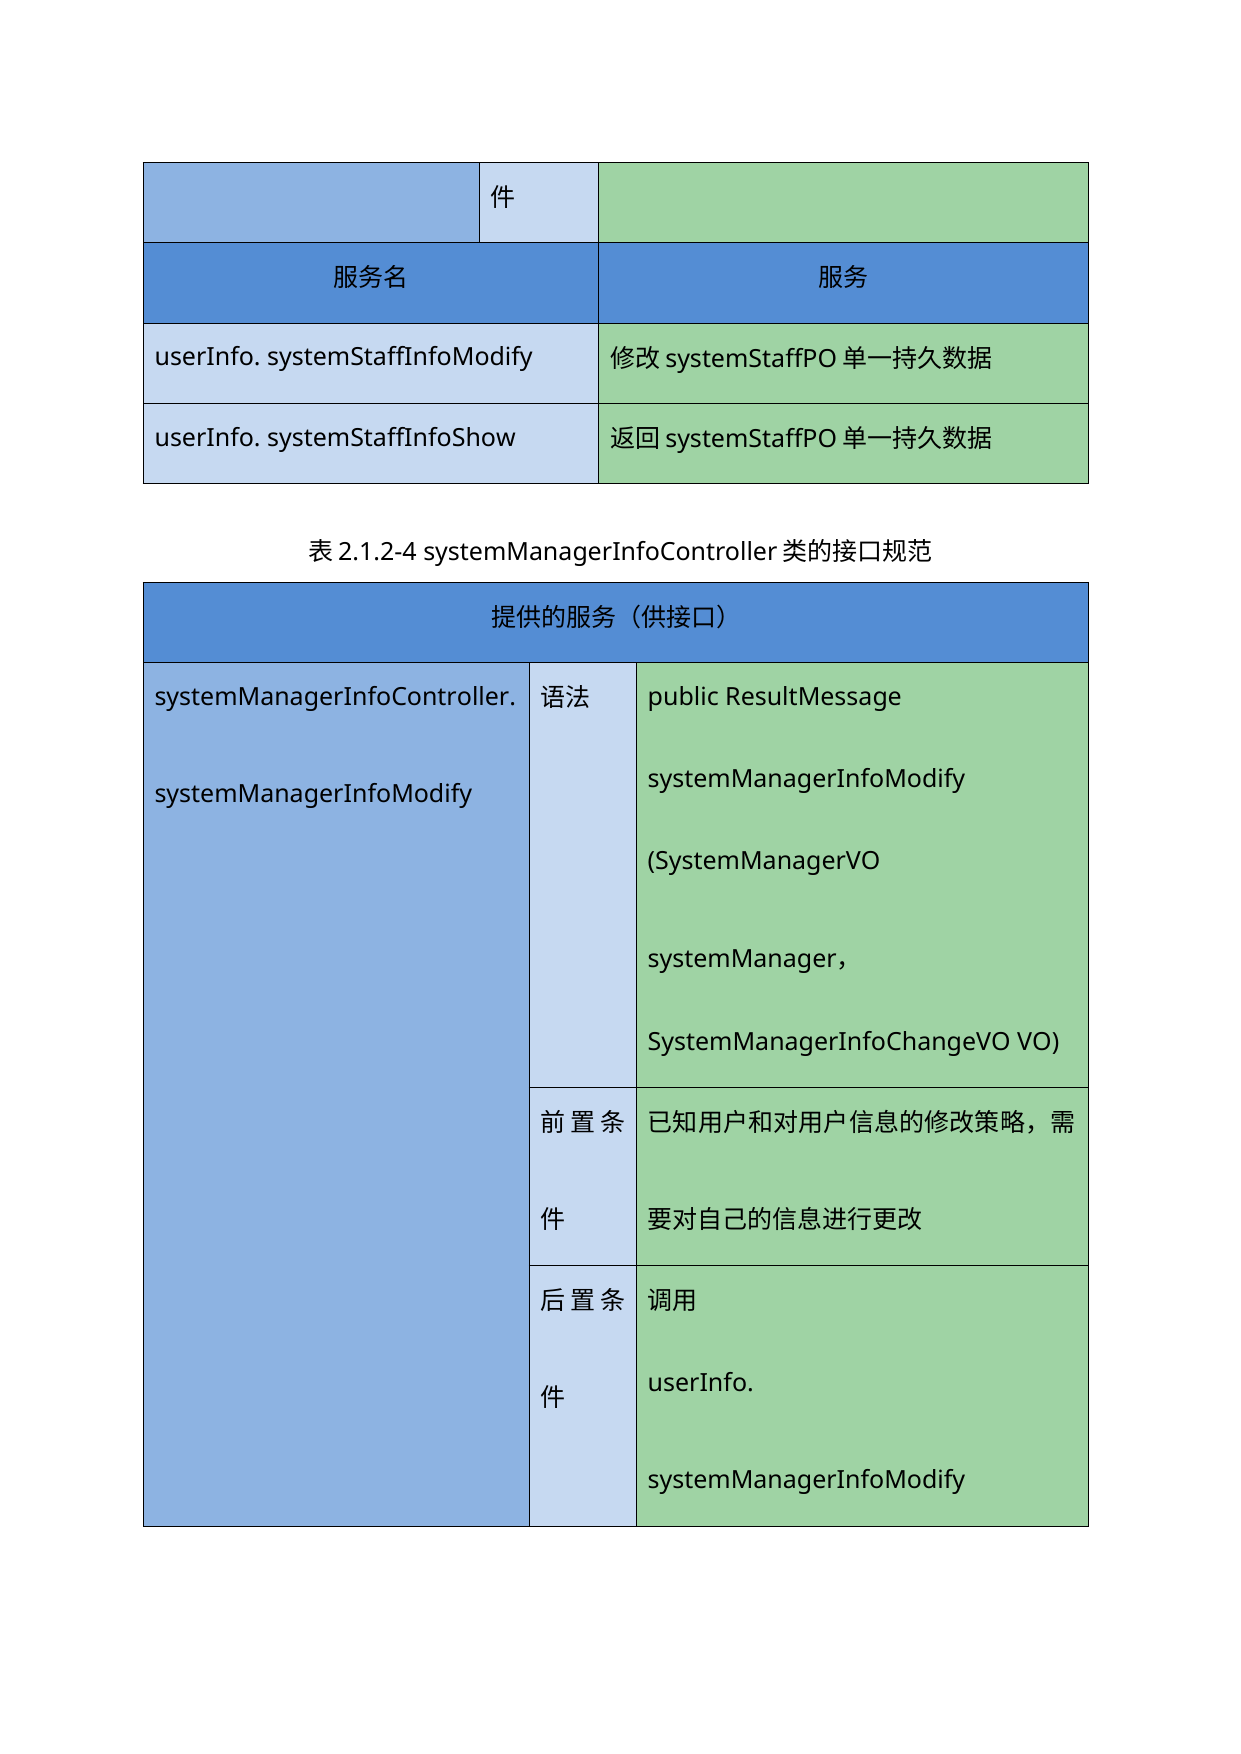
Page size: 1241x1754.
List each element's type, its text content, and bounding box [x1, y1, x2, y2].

table_cell userInfo. systemStaffInfoModify [144, 324, 598, 403]
table_cell 服务名 [144, 243, 598, 323]
table_cell 已知用户和对用户信息的修改策略，需要对自己的信息进行更改 [637, 1088, 1088, 1265]
table_cell 前置条件 [530, 1088, 636, 1265]
table_cell 修改systemStaffPO单一持久数据 [599, 324, 1088, 403]
table_cell systemManagerInfoController. systemManagerInfoModify [144, 663, 529, 1526]
table_cell userInfo. systemStaffInfoShow [144, 404, 598, 483]
table_cell 服务 [599, 243, 1088, 323]
table_cell public ResultMessage systemManagerInfoModify (SystemManagerVO systemManager， SystemManagerInfoChangeVO VO) [637, 663, 1088, 1087]
table_cell 语法 [530, 663, 636, 1087]
table_cell 返回systemStaffPO单一持久数据 [599, 404, 1088, 483]
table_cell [599, 163, 1088, 242]
table_header 提供的服务（供接口） [144, 583, 1088, 662]
table_cell 后置条件 [530, 1266, 636, 1526]
table_cell 调用 userInfo. systemManagerInfoModify [637, 1266, 1088, 1526]
text 表2.1.2-4 systemManagerInfoController类的接口规范 [187, 517, 1053, 582]
table_cell 后置条件 [480, 163, 598, 242]
